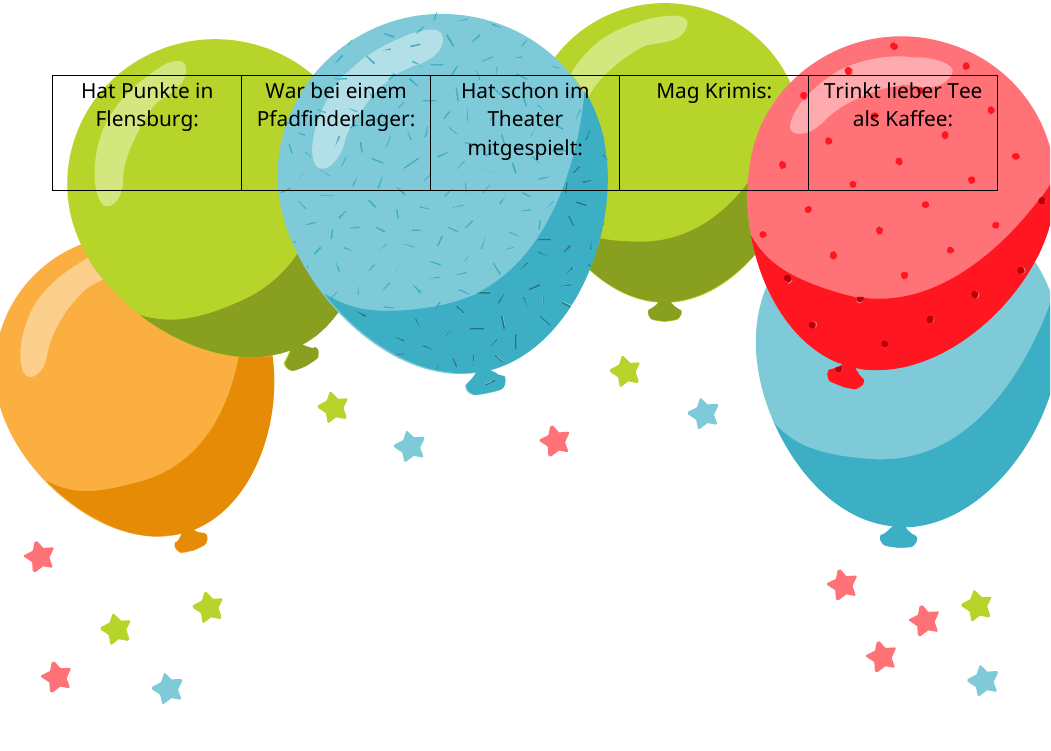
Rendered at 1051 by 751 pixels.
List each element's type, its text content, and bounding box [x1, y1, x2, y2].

table_cell Hat Punkte in Flensburg: [53, 76, 241, 190]
table_cell Trinkt lieber Tee als Kaffee: [809, 76, 997, 190]
table_cell Hat schon im Theater mitgespielt: [431, 76, 619, 190]
table_cell Mag Krimis: [620, 76, 808, 190]
table_cell War bei einem Pfadfinderlager: [242, 76, 430, 190]
